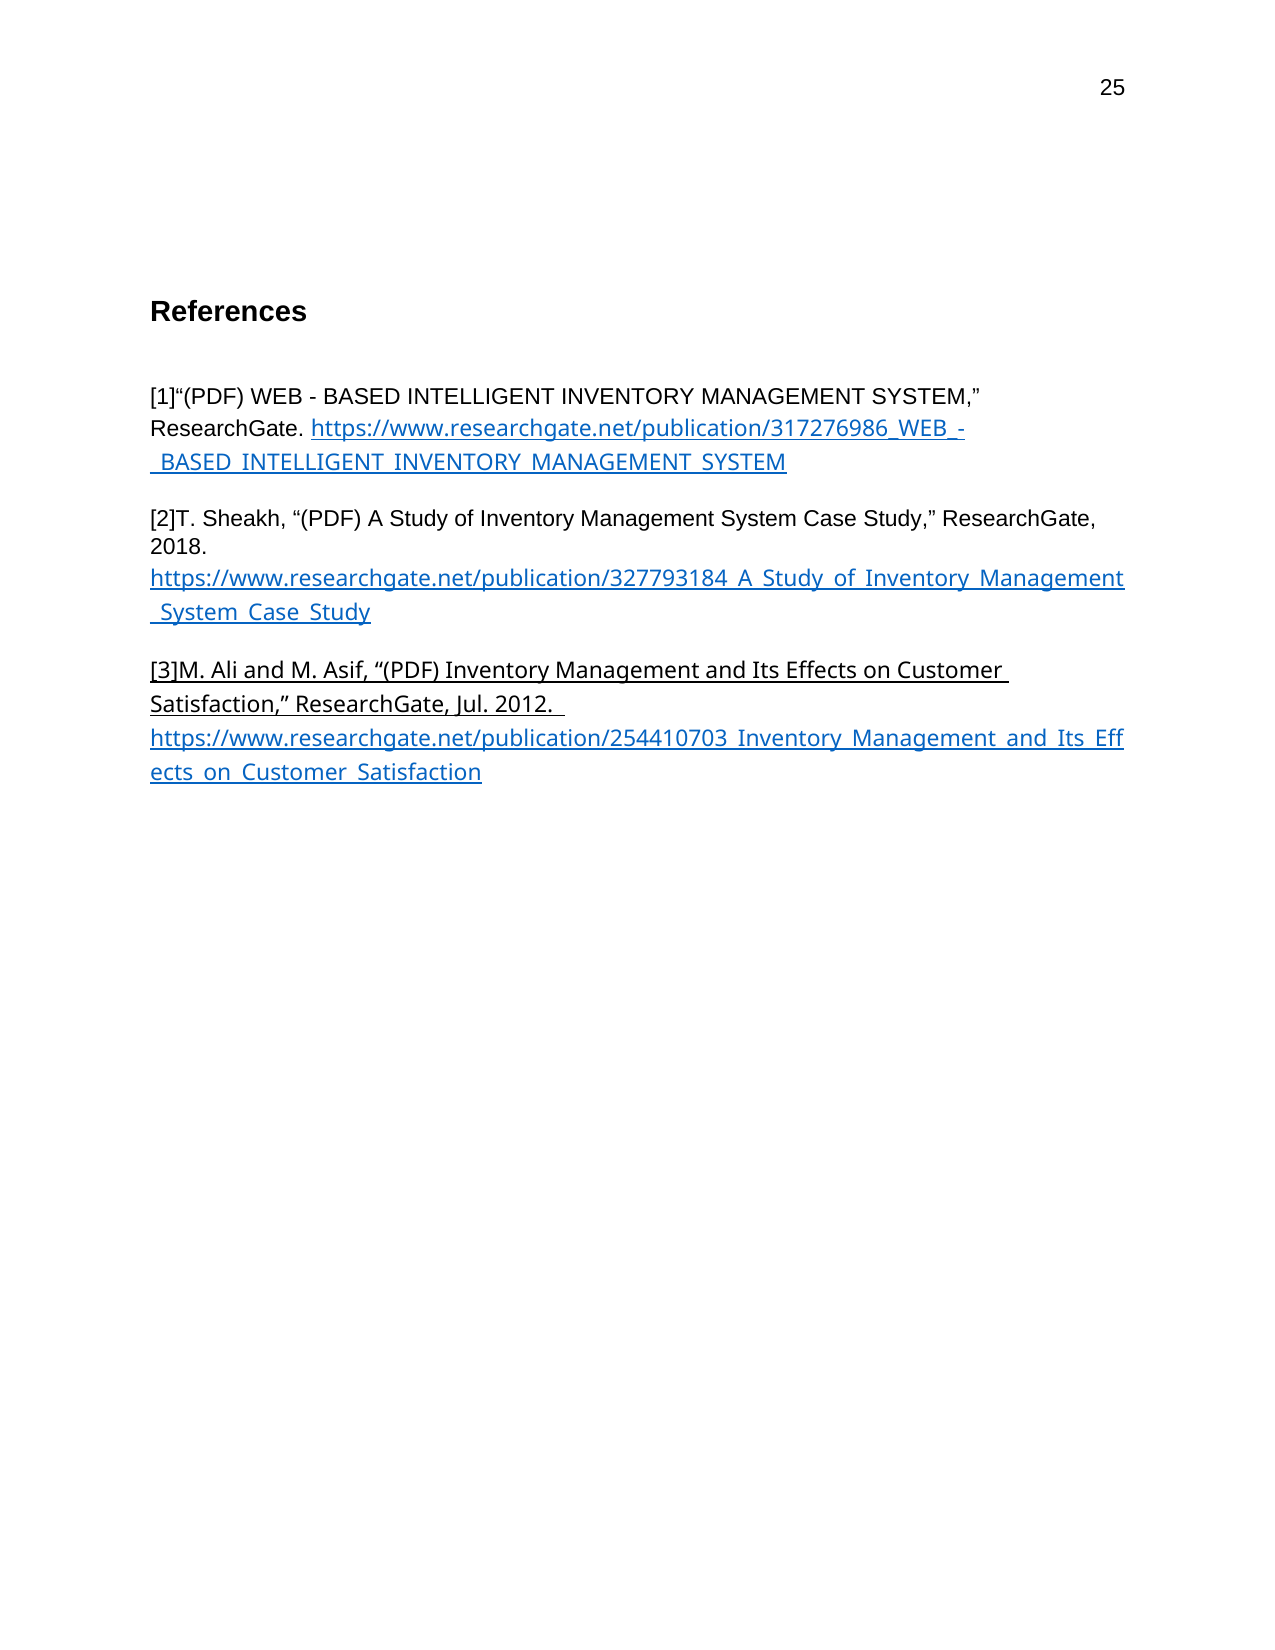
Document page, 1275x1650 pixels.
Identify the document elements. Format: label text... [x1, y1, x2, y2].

text [1]“(PDF) WEB - BASED INTELLIGENT INVENTORY MANAGEMENT SYSTEM,” ResearchGate. https://www.researchgate.net/publication/317276986_WEB_-_BASED_INTELLIGENT_INVENTORY_MANAGEMENT_SYSTEM [150, 383, 1125, 477]
text [3]M. Ali and M. Asif, “(PDF) Inventory Management and Its Effects on Customer Satisfaction,” ResearchGate, Jul. 2012. https://www.researchgate.net/publication/254410703_Inventory_Management_and_Its_Effects_on_Customer_Satisfaction [150, 654, 1125, 787]
text ‌[2]T. Sheakh, “(PDF) A Study of Inventory Management System Case Study,” ResearchGate, 2018. https://www.researchgate.net/publication/327793184_A_Study_of_Inventory_Management_System_Case_Study [150, 590, 1125, 627]
text ‌[2]T. Sheakh, “(PDF) A Study of Inventory Management System Case Study,” ResearchGate, 2018. https://www.researchgate.net/publication/327793184_A_Study_of_Inventory_Management_System_Case_Study [150, 504, 1125, 588]
subtitle References [150, 294, 1125, 327]
